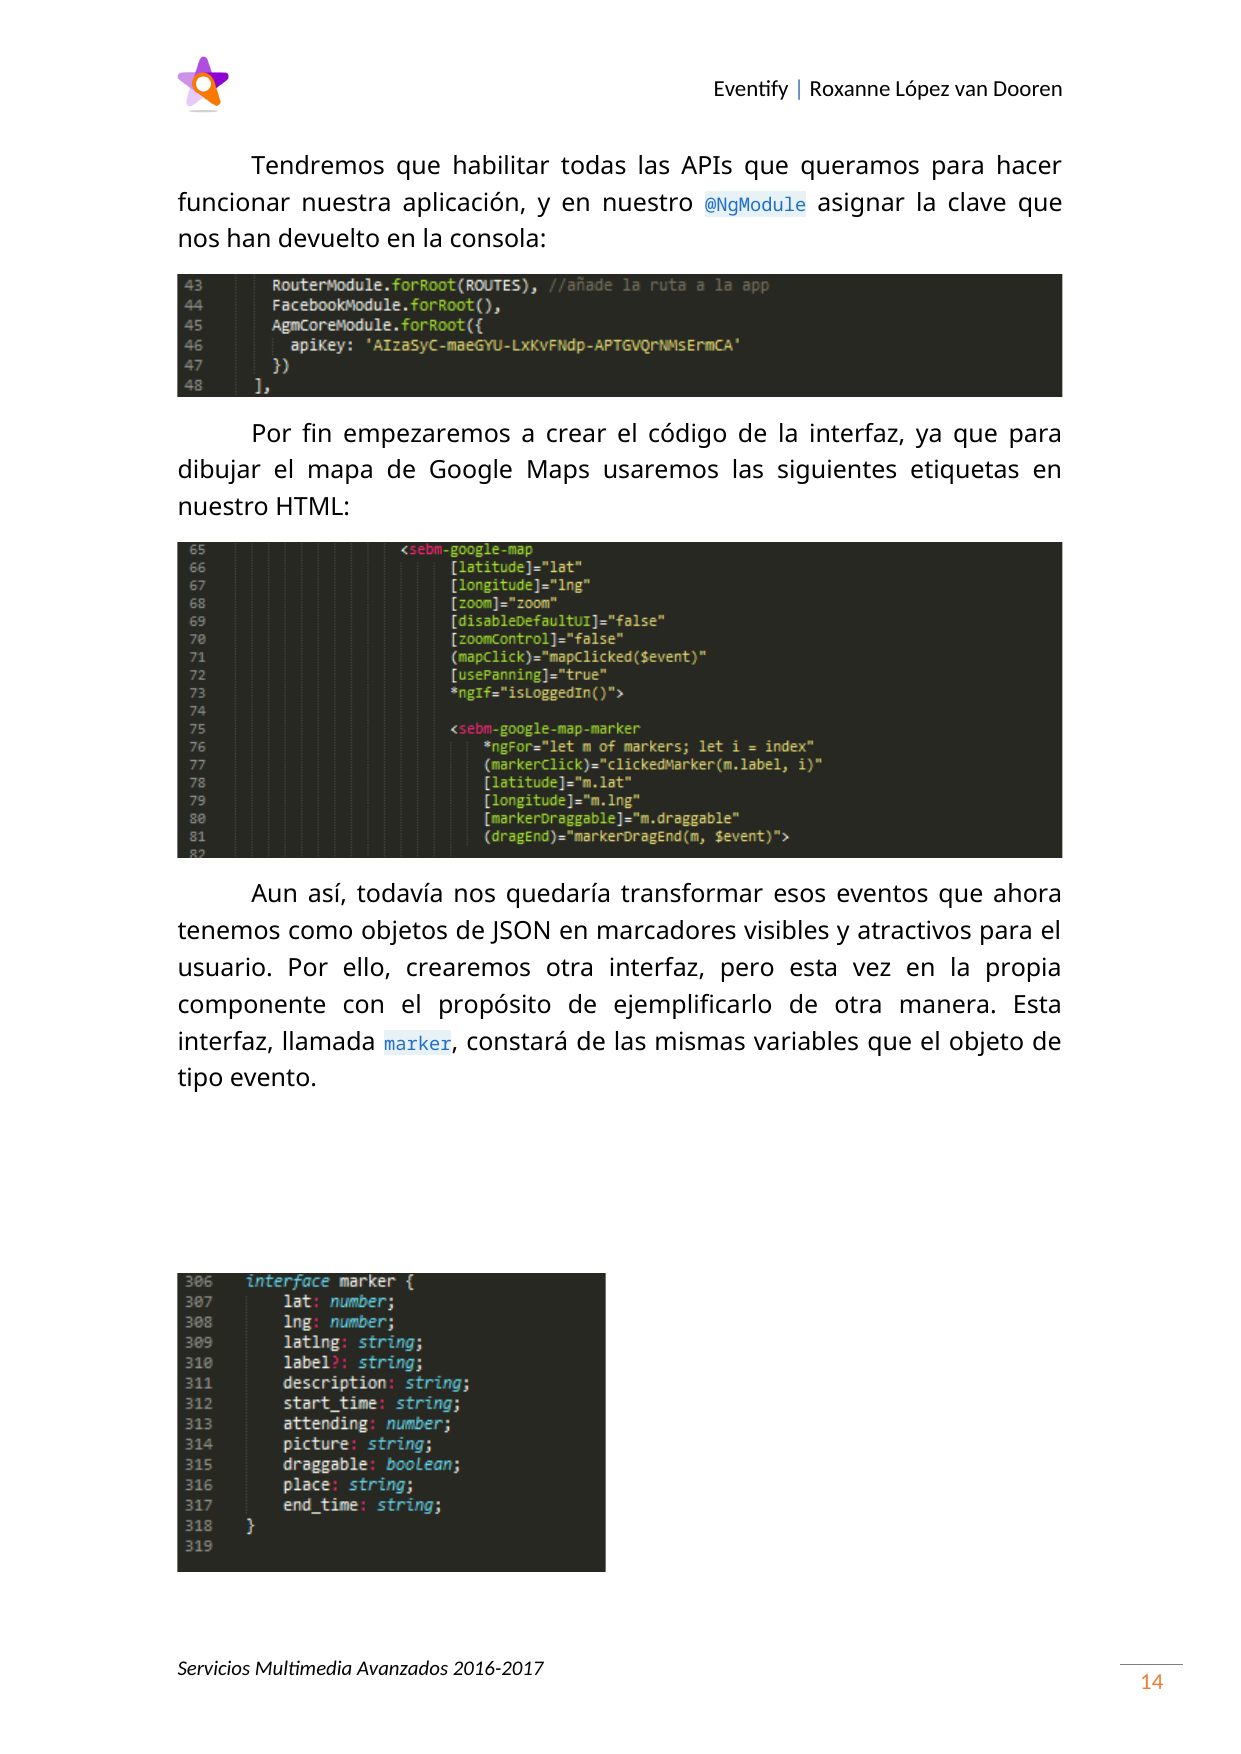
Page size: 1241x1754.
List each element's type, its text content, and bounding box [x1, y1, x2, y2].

text Aun así, todavía nos quedaría transformar esos eventos que ahora tenemos como objetos de JSON en marcadores visibles y atractivos para el usuario. Por ello, crearemos otra interfaz, pero esta vez en la propia componente con el propósito de ejemplificarlo de otra manera. Esta interfaz, llamada marker, constará de las mismas variables que el objeto de tipo evento. [177, 876, 1063, 1094]
text Tendremos que habilitar todas las APIs que queramos para hacer funcionar nuestra aplicación, y en nuestro @NgModule asignar la clave que nos han devuelto en la consola: [177, 148, 1063, 255]
picture [177, 1273, 606, 1572]
picture [177, 542, 1063, 858]
picture [177, 274, 1063, 397]
text Por fin empezaremos a crear el código de la interfaz, ya que para dibujar el mapa de Google Maps usaremos las siguientes etiquetas en nuestro HTML: [177, 415, 1063, 523]
picture [177, 56, 229, 114]
